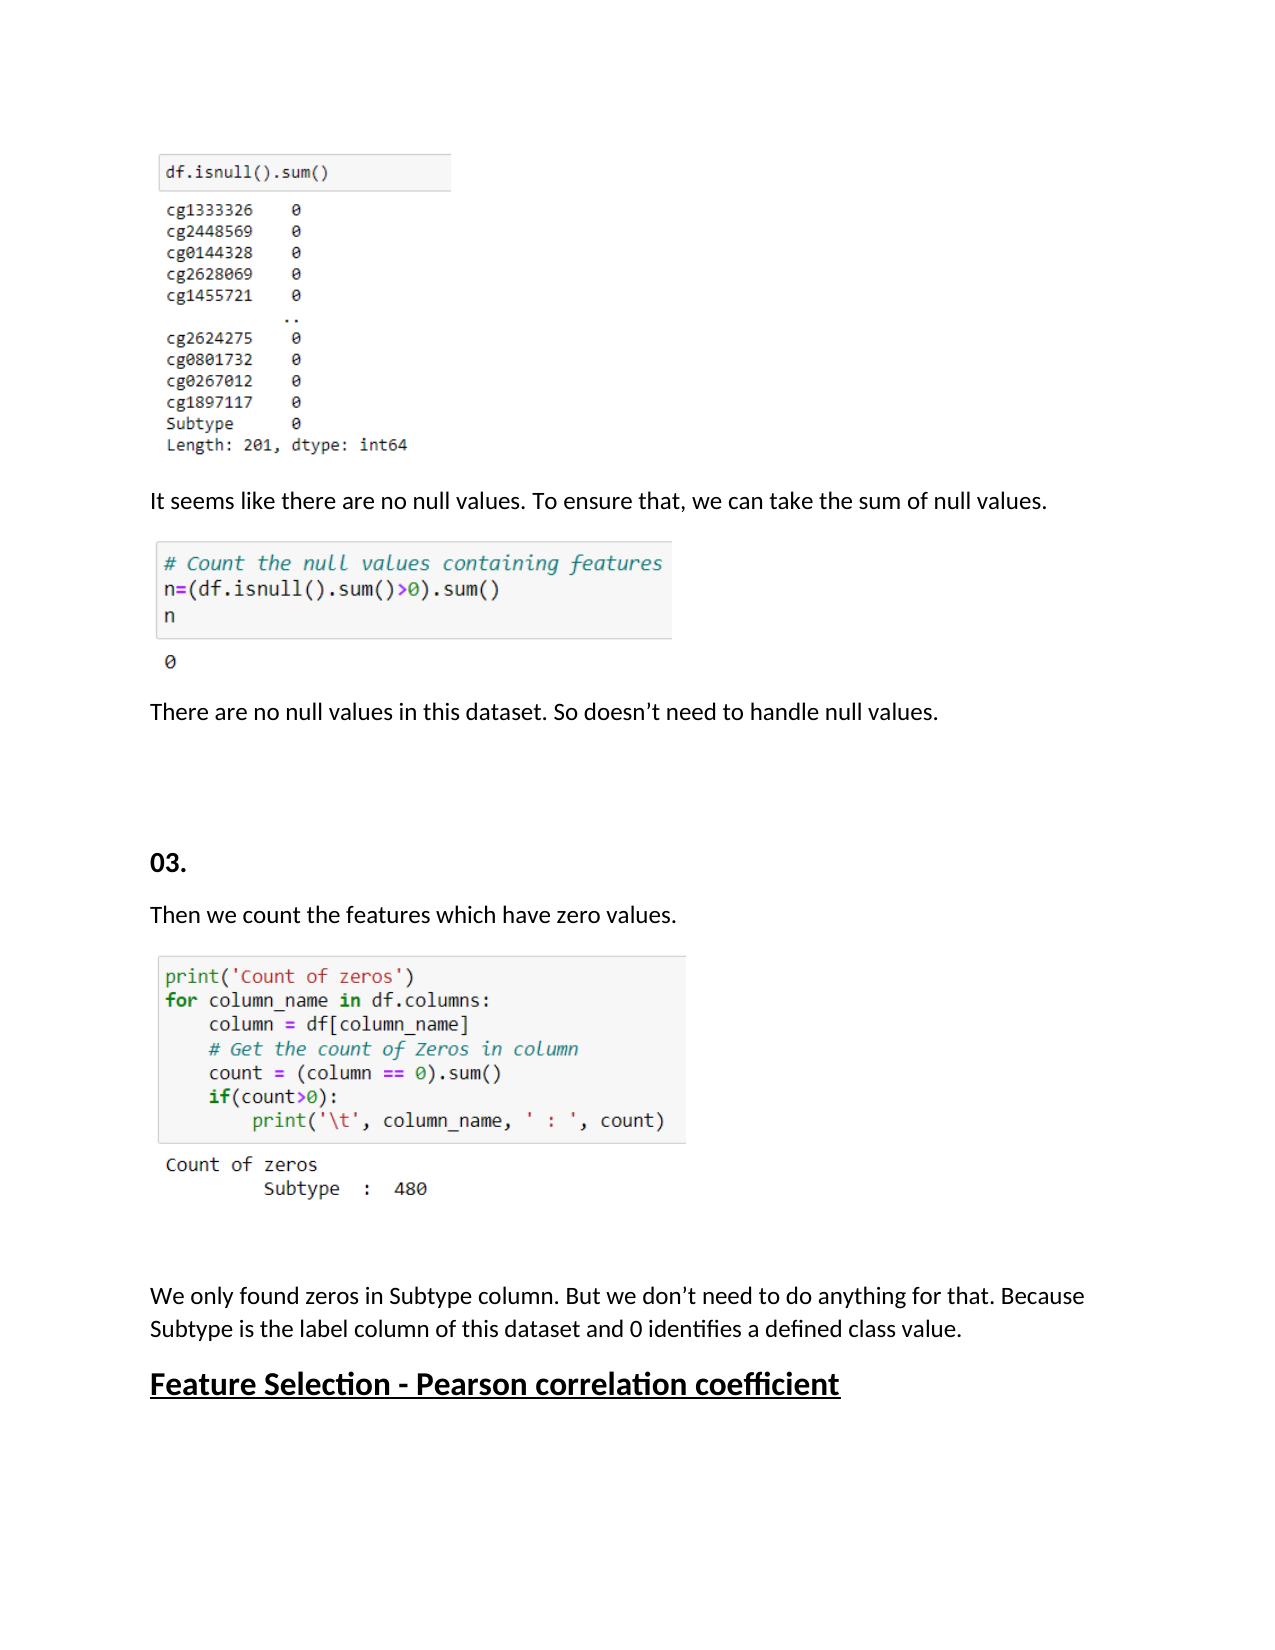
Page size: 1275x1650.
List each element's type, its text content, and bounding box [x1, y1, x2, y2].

text It seems like there are no null values. To ensure that, we can take the sum of null values. [150, 485, 1125, 516]
text There are no null values in this dataset. So doesn’t need to handle null values. [150, 696, 1125, 726]
picture [150, 534, 673, 677]
text 03. [150, 844, 1125, 880]
picture [150, 949, 686, 1212]
text Feature Selection - Pearson correlation coefficient [150, 1362, 1125, 1403]
text Then we count the features which have zero values. [150, 900, 1125, 930]
text We only found zeros in Subtype column. But we don’t need to do anything for that. Because Subtype is the label column of this dataset and 0 identifies a defined class value. [150, 1280, 1125, 1343]
